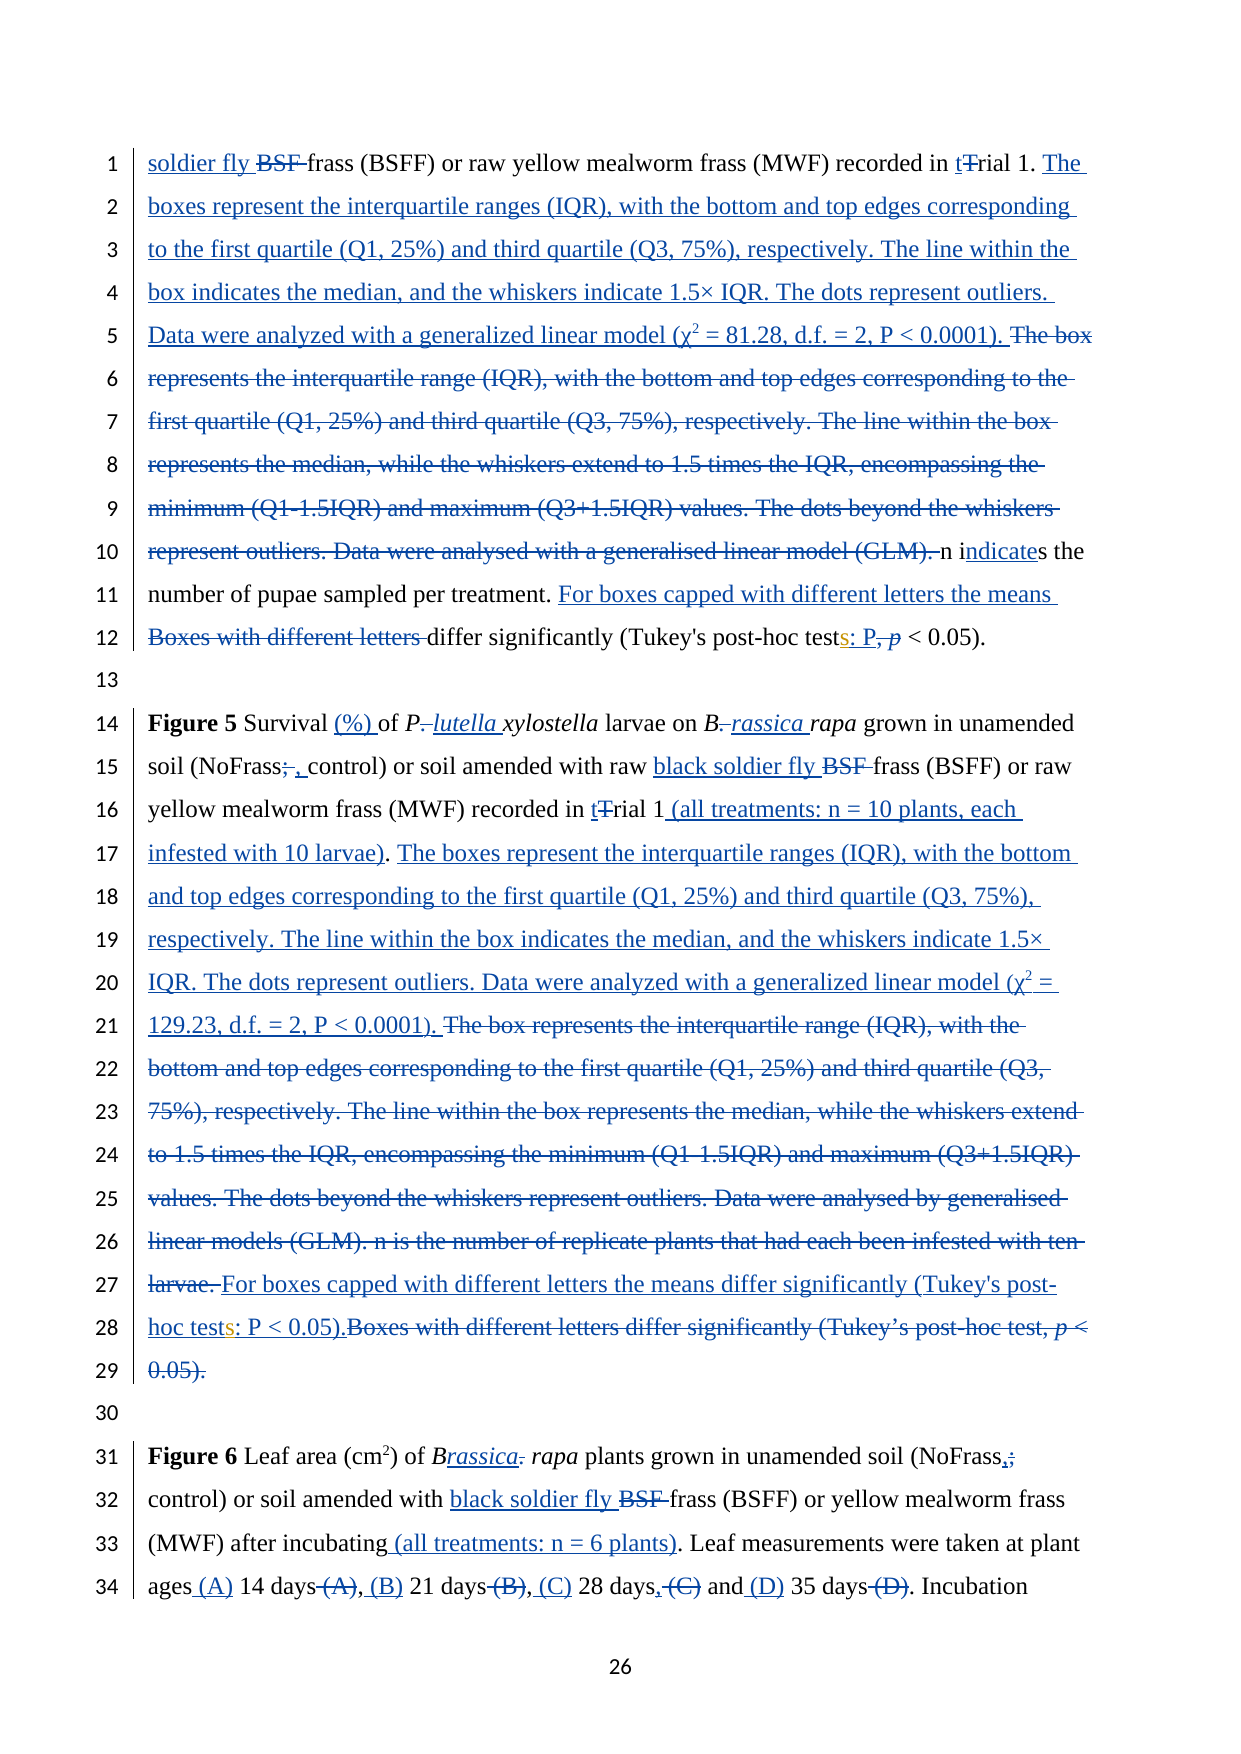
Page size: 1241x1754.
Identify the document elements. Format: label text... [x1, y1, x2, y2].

text Figure 5 Survival of Pxylostella larvae on Brapa grown in unamended soil (NoFrasscontrol) or soil amended with raw frass (BSFF) or raw yellow mealworm frass (MWF) recorded in rial 1. [148, 708, 1093, 1384]
